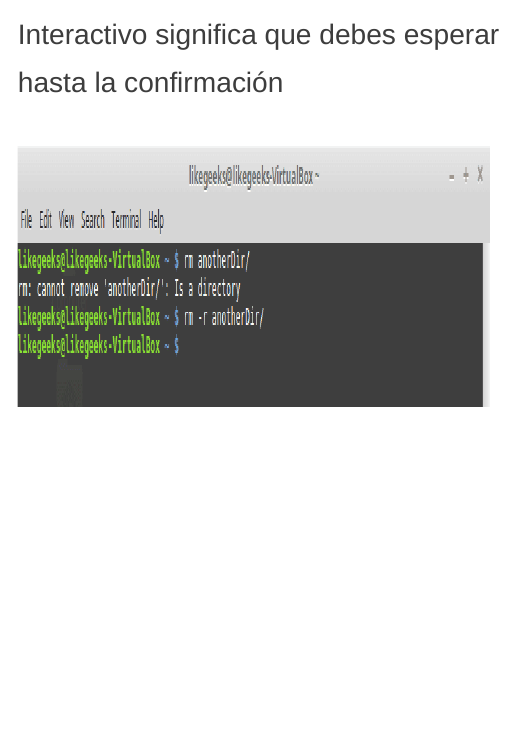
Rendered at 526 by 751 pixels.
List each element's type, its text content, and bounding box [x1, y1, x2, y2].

text Interactivo significa que debes esperar hasta la confirmación [18, 18, 507, 99]
picture [17, 146, 490, 407]
